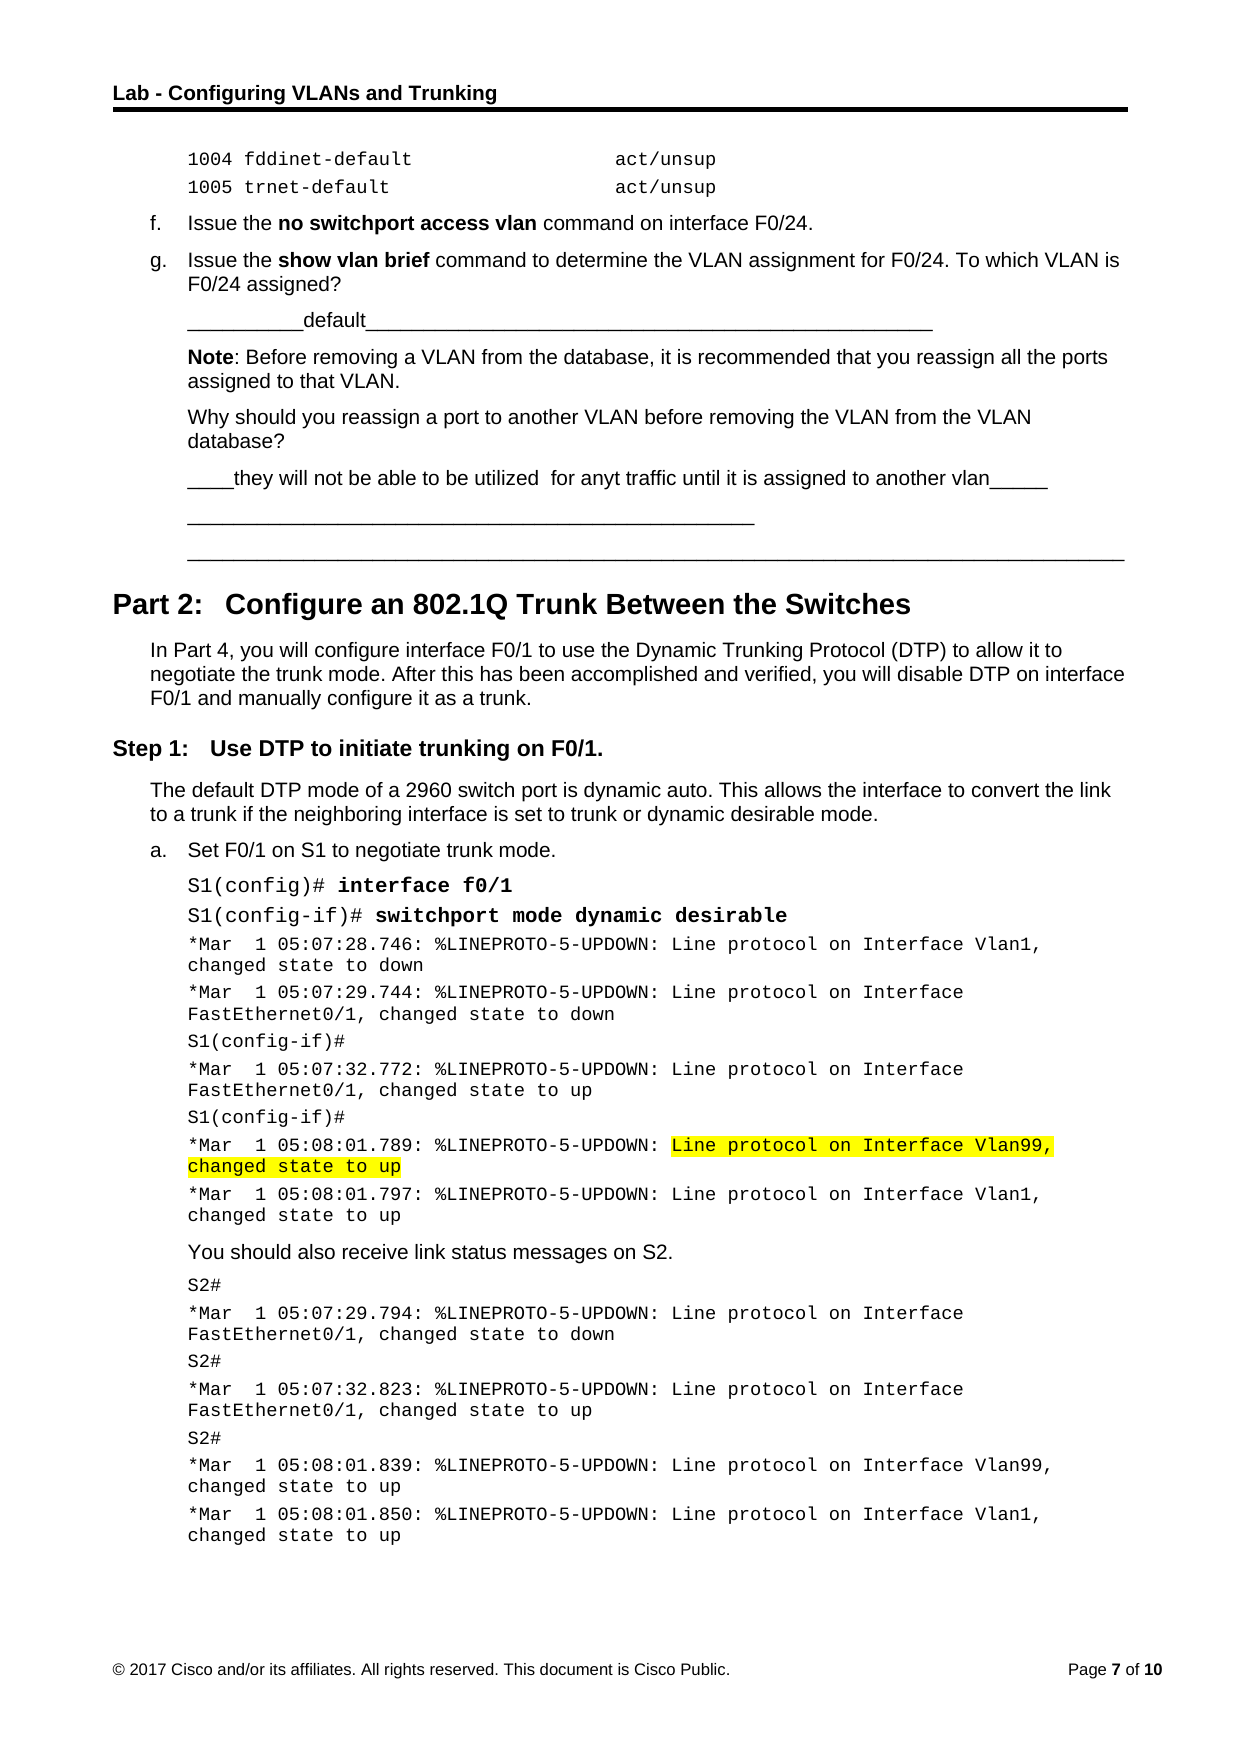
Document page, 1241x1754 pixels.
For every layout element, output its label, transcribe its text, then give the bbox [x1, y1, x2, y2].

text *Mar 1 05:07:32.823: %LINEPROTO-5-UPDOWN: Line protocol on Interface FastEthernet0/1, changed state to up [187, 1380, 1128, 1422]
text *Mar 1 05:08:01.850: %LINEPROTO-5-UPDOWN: Line protocol on Interface Vlan1, changed state to up [187, 1505, 1128, 1547]
text 1005 trnet-default act/unsup [187, 177, 1128, 199]
text Note: Before removing a VLAN from the database, it is recommended that you reassign all the ports assigned to that VLAN. [187, 344, 1128, 392]
text _________________________________________________________________________________ [187, 538, 1128, 562]
text __________default_________________________________________________ [187, 308, 1128, 332]
text Issue the show vlan brief command to determine the VLAN assignment for F0/24. To which VLAN is F0/24 assigned? [150, 248, 1128, 296]
text S2# [187, 1428, 1128, 1450]
text *Mar 1 05:07:29.744: %LINEPROTO-5-UPDOWN: Line protocol on Interface FastEthernet0/1, changed state to down [187, 983, 1128, 1026]
text S1(config-if)# switchport mode dynamic desirable [187, 905, 1128, 928]
text *Mar 1 05:08:01.839: %LINEPROTO-5-UPDOWN: Line protocol on Interface Vlan99, changed state to up [187, 1456, 1128, 1498]
text Use DTP to initiate trunking on F0/1. [112, 735, 1128, 762]
text Why should you reassign a port to another VLAN before removing the VLAN from the VLAN database? [187, 405, 1128, 453]
text Configure an 802.1Q Trunk Between the Switches [112, 587, 1128, 621]
text You should also receive link status messages on S2. [187, 1239, 1128, 1263]
text S2# [187, 1276, 1128, 1297]
text S1(config-if)# [187, 1108, 1128, 1129]
text In Part 4, you will configure interface F0/1 to use the Dynamic Trunking Protocol (DTP) to allow it to negotiate the trunk mode. After this has been accomplished and verified, you will disable DTP on interface F0/1 and manually configure it as a trunk. [150, 638, 1128, 710]
text *Mar 1 05:07:29.794: %LINEPROTO-5-UPDOWN: Line protocol on Interface FastEthernet0/1, changed state to down [187, 1303, 1128, 1346]
text Set F0/1 on S1 to negotiate trunk mode. [150, 838, 1128, 862]
text *Mar 1 05:08:01.789: %LINEPROTO-5-UPDOWN: Line protocol on Interface Vlan99, changed state to up [187, 1136, 1128, 1178]
text S2# [187, 1352, 1128, 1373]
text *Mar 1 05:07:28.746: %LINEPROTO-5-UPDOWN: Line protocol on Interface Vlan1, changed state to down [187, 934, 1128, 977]
text The default DTP mode of a 2960 switch port is dynamic auto. This allows the interface to convert the link to a trunk if the neighboring interface is set to trunk or dynamic desirable mode. [150, 778, 1128, 826]
text *Mar 1 05:07:32.772: %LINEPROTO-5-UPDOWN: Line protocol on Interface FastEthernet0/1, changed state to up [187, 1059, 1128, 1102]
text Issue the no switchport access vlan command on interface F0/24. [150, 211, 1128, 235]
text S1(config)# interface f0/1 [187, 875, 1128, 898]
text 1004 fddinet-default act/unsup [187, 150, 1128, 171]
text _________________________________________________ [187, 502, 1128, 526]
text ____they will not be able to be utilized for anyt traffic until it is assigned to another vlan_____ [187, 465, 1128, 489]
text S1(config-if)# [187, 1032, 1128, 1053]
text *Mar 1 05:08:01.797: %LINEPROTO-5-UPDOWN: Line protocol on Interface Vlan1, changed state to up [187, 1184, 1128, 1227]
